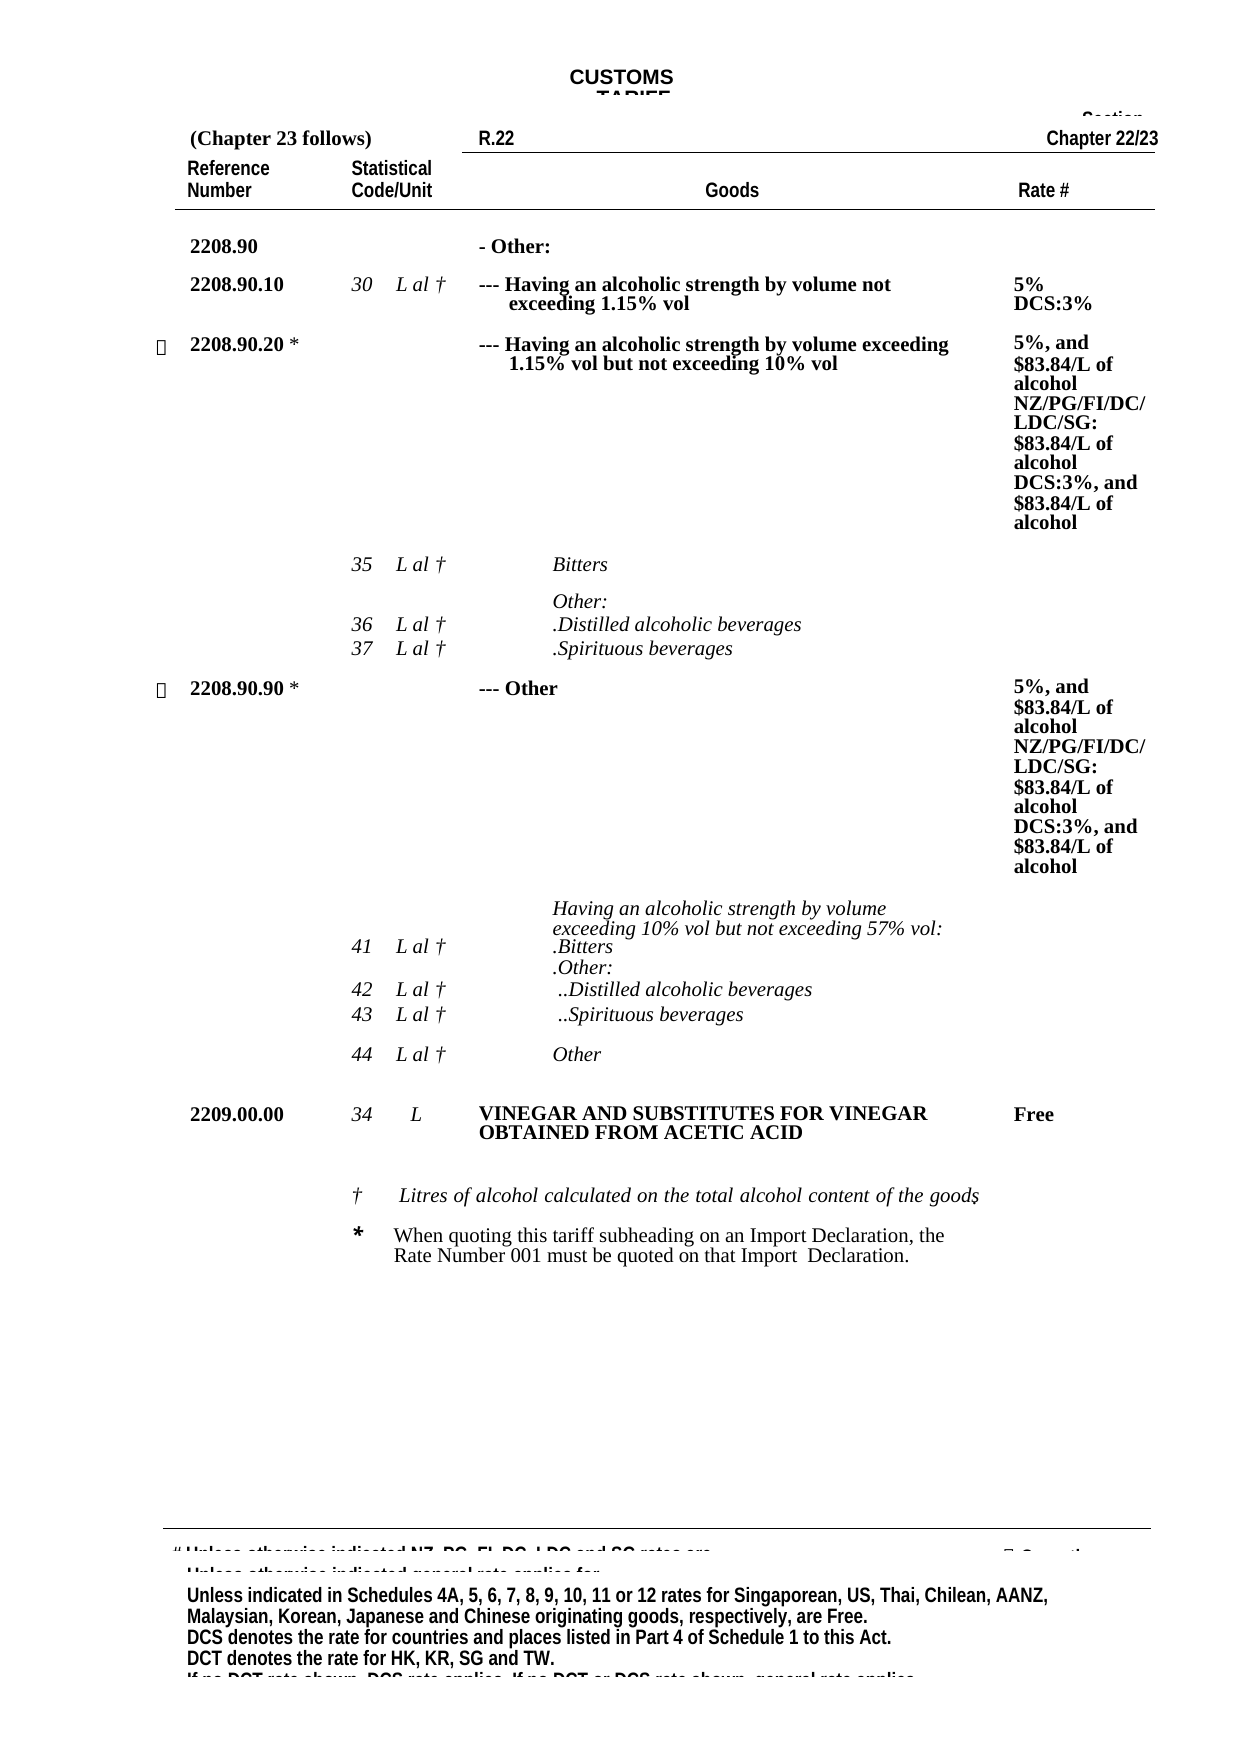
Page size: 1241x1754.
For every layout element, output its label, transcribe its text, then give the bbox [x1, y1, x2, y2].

text . [31, 1185, 977, 1209]
